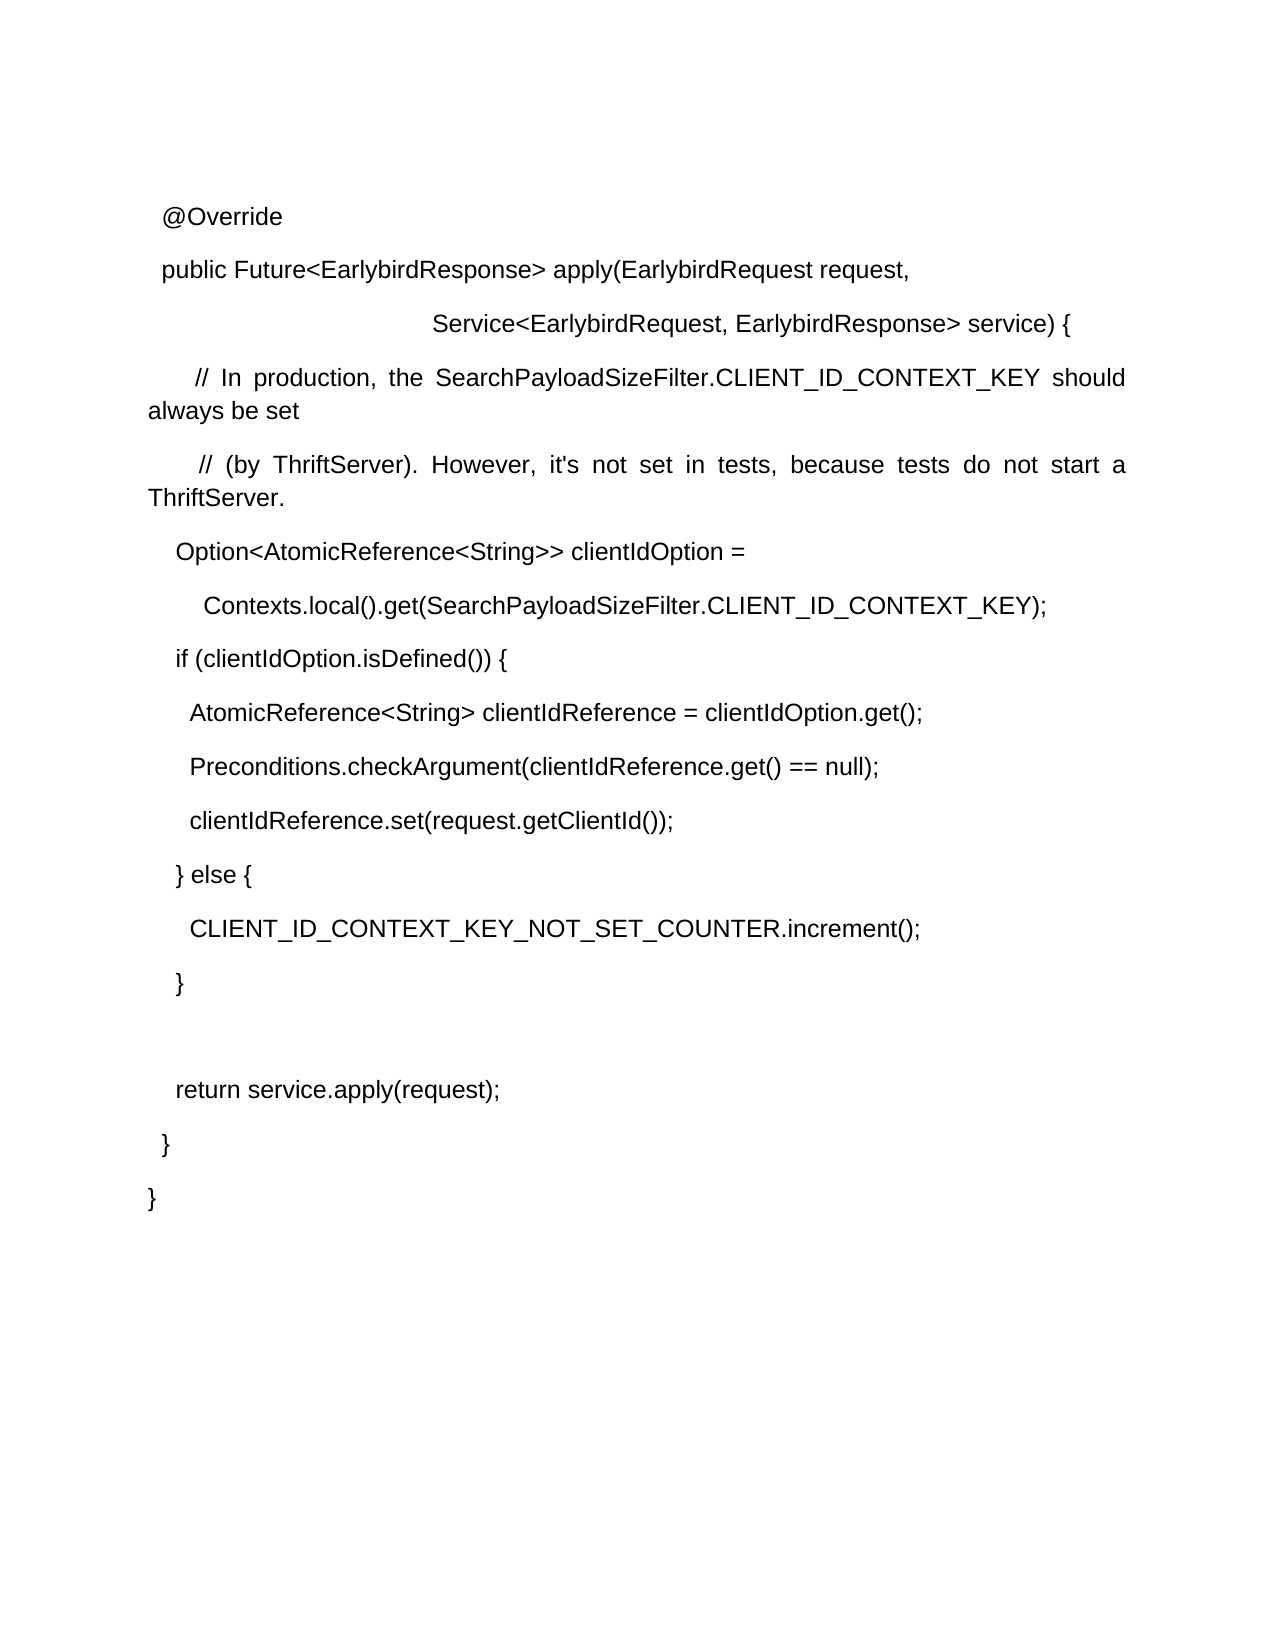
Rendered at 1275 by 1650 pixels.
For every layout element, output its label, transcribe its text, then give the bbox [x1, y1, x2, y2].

text CLIENT_ID_CONTEXT_KEY_NOT_SET_COUNTER.increment(); [148, 914, 1127, 942]
text // (by ThriftServer). However, it's not set in tests, because tests do not start a ThriftServer. [148, 450, 1127, 512]
text // In production, the SearchPayloadSizeFilter.CLIENT_ID_CONTEXT_KEY should always be set [148, 363, 1127, 425]
text } else { [148, 860, 1127, 889]
text Preconditions.checkArgument(clientIdReference.get() == null); [148, 752, 1127, 781]
text public Future<EarlybirdResponse> apply(EarlybirdRequest request, [148, 255, 1127, 284]
text } [148, 1183, 1127, 1212]
text if (clientIdOption.isDefined()) { [148, 644, 1127, 673]
text } [148, 968, 1127, 996]
text Service<EarlybirdRequest, EarlybirdResponse> service) { [148, 309, 1127, 338]
text clientIdReference.set(request.getClientId()); [148, 806, 1127, 835]
text Contexts.local().get(SearchPayloadSizeFilter.CLIENT_ID_CONTEXT_KEY); [148, 591, 1127, 619]
text Option<AtomicReference<String>> clientIdOption = [148, 537, 1127, 566]
text return service.apply(request); [148, 1075, 1127, 1104]
text @Override [148, 201, 1127, 230]
text AtomicReference<String> clientIdReference = clientIdOption.get(); [148, 698, 1127, 727]
text } [148, 1129, 1127, 1158]
